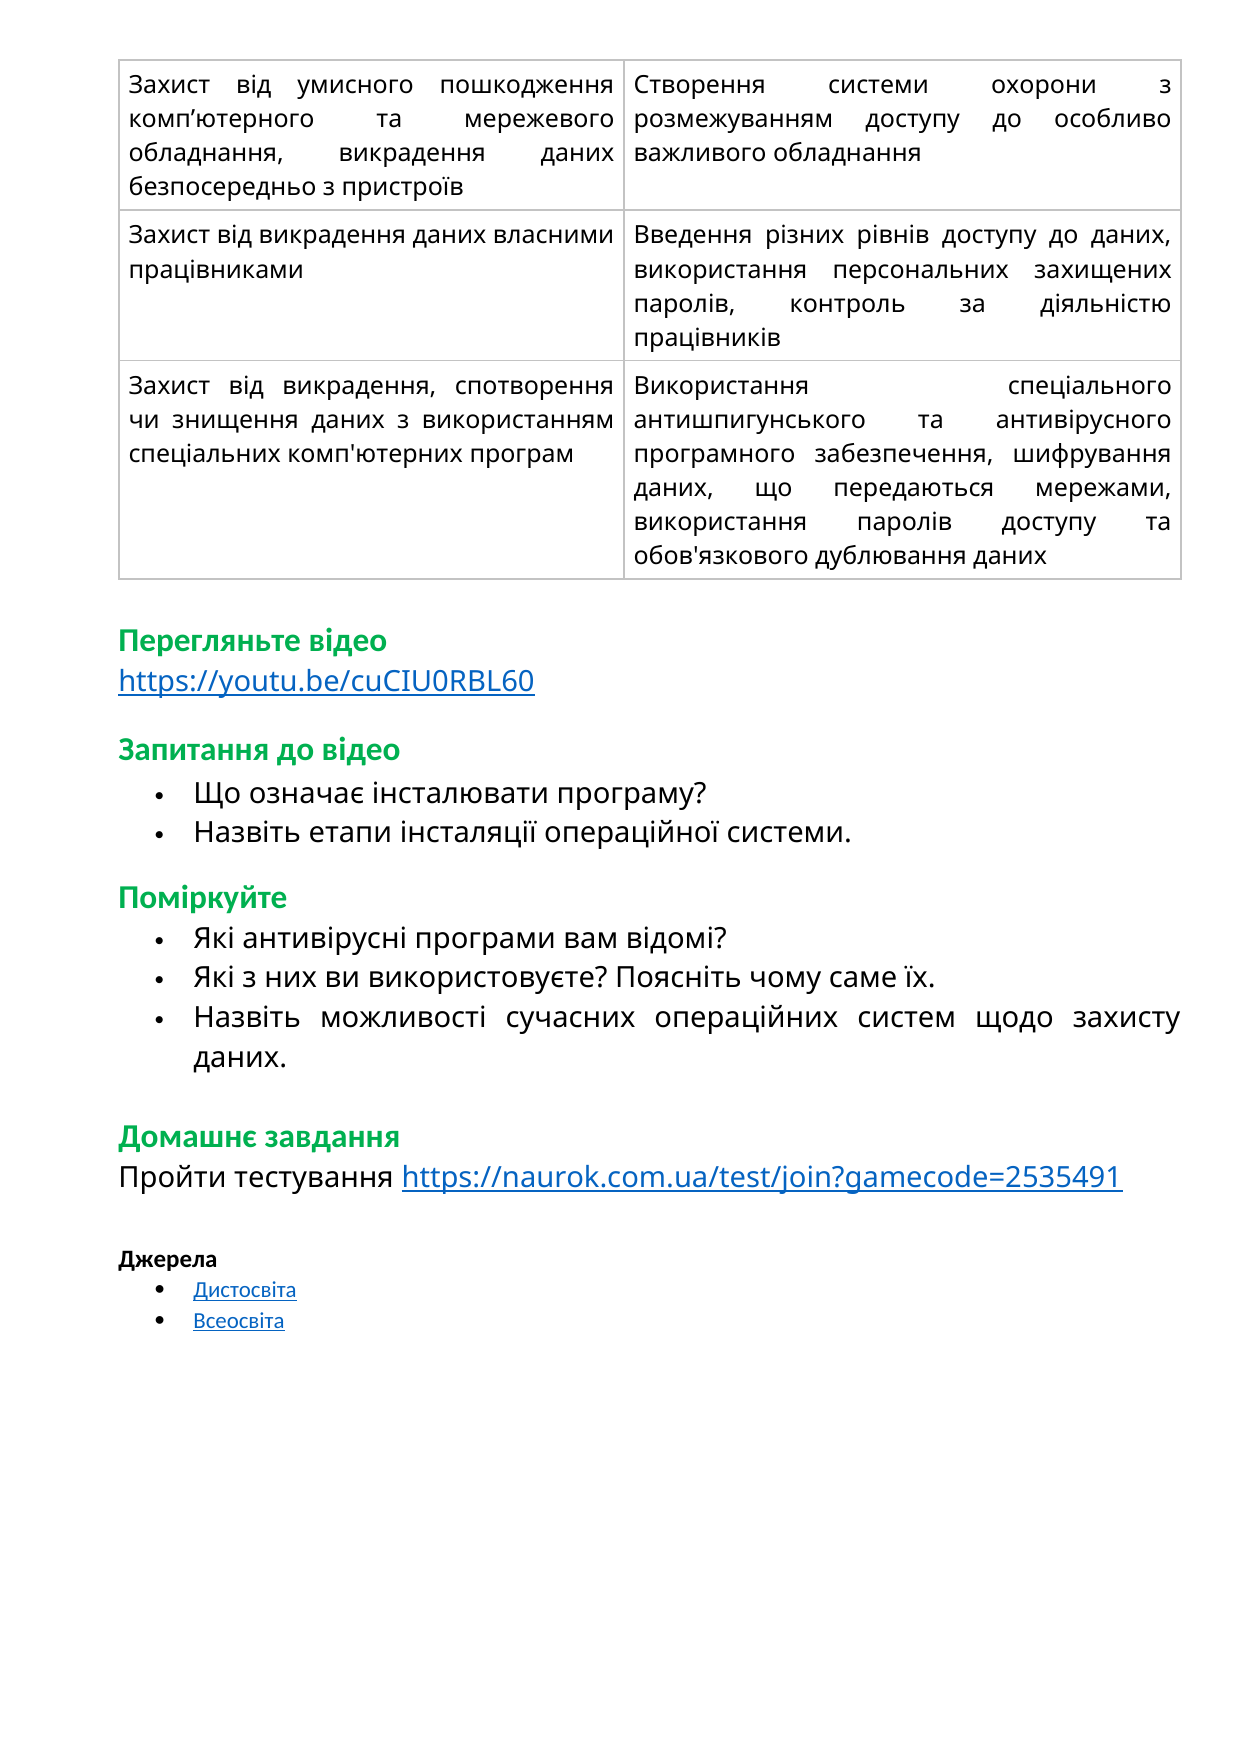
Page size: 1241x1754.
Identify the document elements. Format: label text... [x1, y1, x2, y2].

list Всеосвіта [156, 1306, 1181, 1334]
list Які антивірусні програми вам відомі? [156, 917, 1181, 957]
list Назвіть етапи інсталяції операційної системи. [156, 812, 1181, 851]
text Пройти тестування https://naurok.com.ua/test/join?gamecode=2535491 [118, 1156, 1181, 1196]
text Запитання до відео [118, 728, 1181, 769]
text Домашнє завдання [118, 1115, 1181, 1156]
table_cell Введення різних рівнів доступу до даних, використання персональних захищених паролів, контроль за діяльністю працівників [625, 211, 1180, 360]
table_cell Захист від умисного пошкодження комп’ютерного та мережевого обладнання, викрадення даних безпосередньо з пристроїв [120, 61, 623, 209]
text Джерела [118, 1243, 1181, 1273]
table_cell Використання спеціального антишпигунського та антивірусного програмного забезпечення, шифрування даних, що передаються мережами, використання паролів доступу та обов'язкового дублювання даних [625, 361, 1180, 578]
table_cell Створення системи охорони з розмежуванням доступу до особливо важливого обладнання [625, 61, 1180, 209]
text https://youtu.be/cuCIU0RBL60 [118, 660, 1181, 700]
list Дистосвіта [156, 1276, 1181, 1304]
list Назвіть можливості сучасних операційних систем щодо захисту даних. [156, 996, 1181, 1076]
list Які з них ви використовуєте? Поясніть чому саме їх. [156, 957, 1181, 996]
list Що означає інсталювати програму? [156, 772, 1181, 812]
table_cell Захист від викрадення даних власними працівниками [120, 211, 623, 360]
table_cell Захист від викрадення, спотворення чи знищення даних з використанням спеціальних комп'ютерних програм [120, 361, 623, 578]
text Поміркуйте [118, 876, 1181, 917]
text Перегляньте відео [118, 619, 1181, 660]
